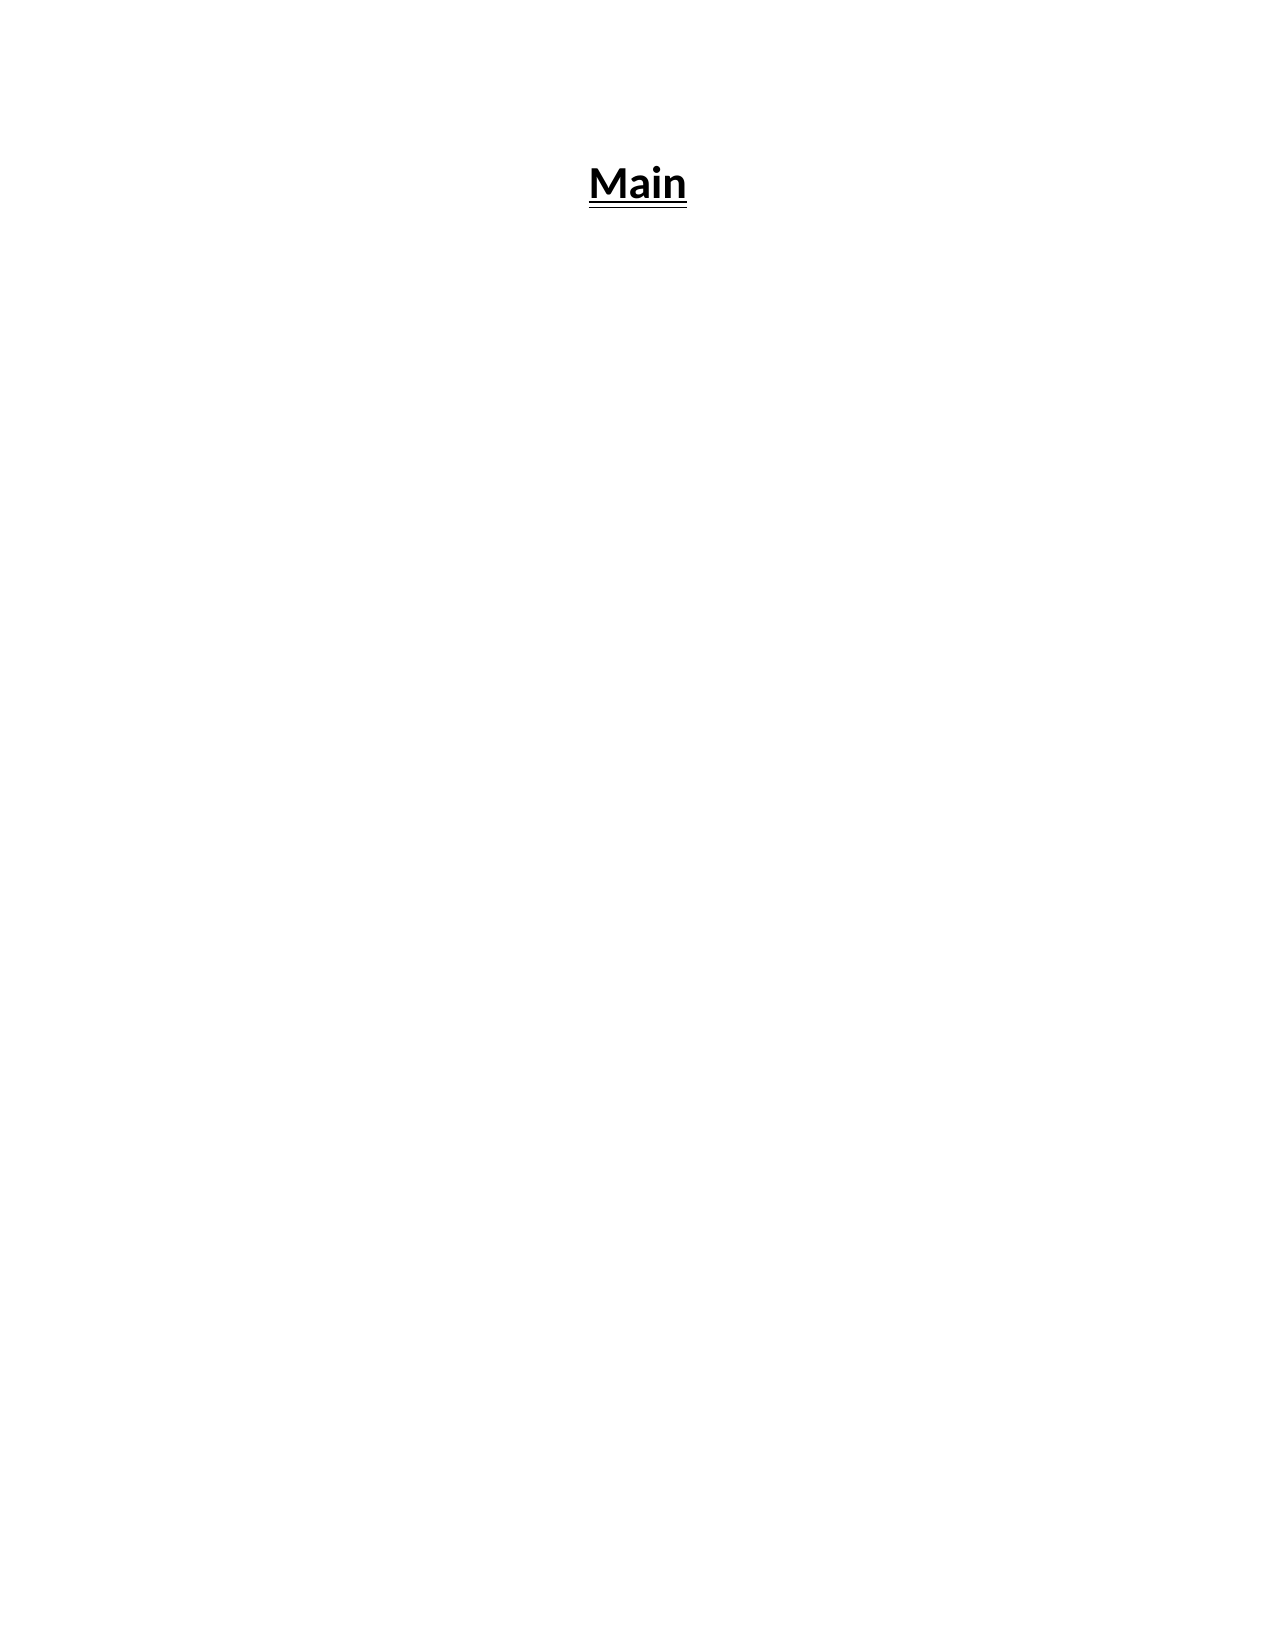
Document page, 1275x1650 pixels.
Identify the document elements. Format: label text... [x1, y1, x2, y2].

subtitle Main [150, 154, 1125, 210]
